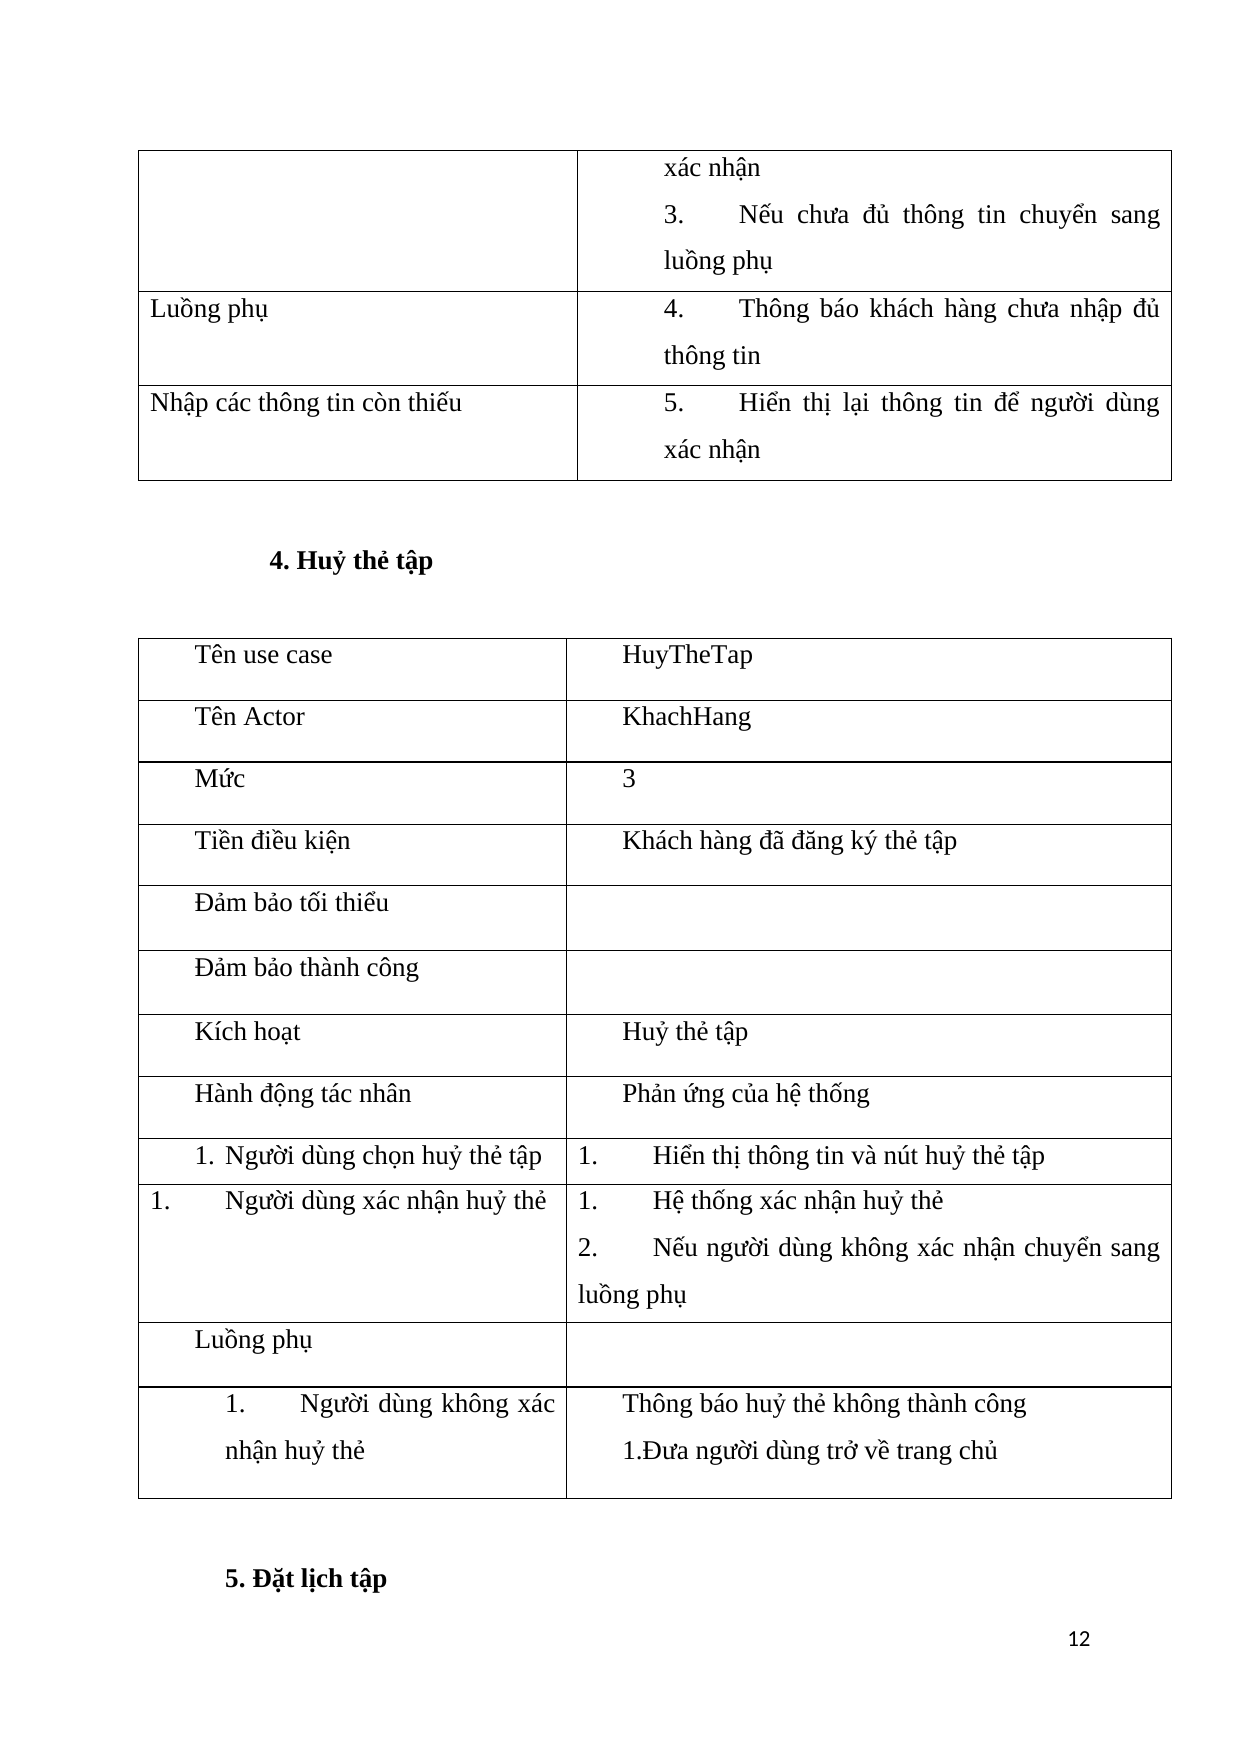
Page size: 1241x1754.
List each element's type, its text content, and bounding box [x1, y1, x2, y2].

table_cell Tiền điều kiện [139, 825, 566, 885]
table_cell Thông báo huỷ thẻ không thành công 1.Đưa người dùng trở về trang chủ [567, 1388, 1171, 1497]
table_cell [567, 951, 1171, 1014]
table_cell Đảm bảo tối thiểu [139, 886, 566, 950]
text 5. Đặt lịch tập [150, 1562, 1090, 1593]
table_cell Hệ thống xác nhận huỷ thẻ Nếu người dùng không xác nhận chuyển sang luồng phụ [567, 1185, 1171, 1322]
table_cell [578, 151, 1171, 291]
table_cell Hiển thị thông tin và nút huỷ thẻ tập [567, 1139, 1171, 1183]
text 4. Huỷ thẻ tập [269, 544, 1090, 575]
table_cell [567, 1323, 1171, 1386]
table_cell Hành động tác nhân [139, 1077, 566, 1138]
table_cell Đảm bảo thành công [139, 951, 566, 1014]
table_cell Luồng phụ [139, 1323, 566, 1386]
table_header HuyTheTap [567, 639, 1171, 699]
table_cell Người dùng xác nhận huỷ thẻ [139, 1185, 566, 1322]
table_cell Mức [139, 763, 566, 823]
table_cell Nhập các thông tin còn thiếu [139, 386, 577, 480]
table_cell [139, 151, 577, 291]
table_cell Thông báo khách hàng chưa nhập đủ thông tin [578, 292, 1171, 385]
table_cell Phản ứng của hệ thống [567, 1077, 1171, 1138]
table_cell Huỷ thẻ tập [567, 1015, 1171, 1076]
table_header Tên use case [139, 639, 566, 699]
table_cell Tên Actor [139, 701, 566, 761]
table_cell Hiển thị lại thông tin để người dùng xác nhận [578, 386, 1171, 480]
table_cell 3 [567, 763, 1171, 823]
table_cell Khách hàng đã đăng ký thẻ tập [567, 825, 1171, 885]
table_cell KhachHang [567, 701, 1171, 761]
table_cell Người dùng không xác nhận huỷ thẻ [139, 1388, 566, 1497]
table_cell Kích hoạt [139, 1015, 566, 1076]
table_cell Luồng phụ [139, 292, 577, 385]
table_cell Người dùng chọn huỷ thẻ tập [139, 1139, 566, 1183]
table_cell [567, 886, 1171, 950]
